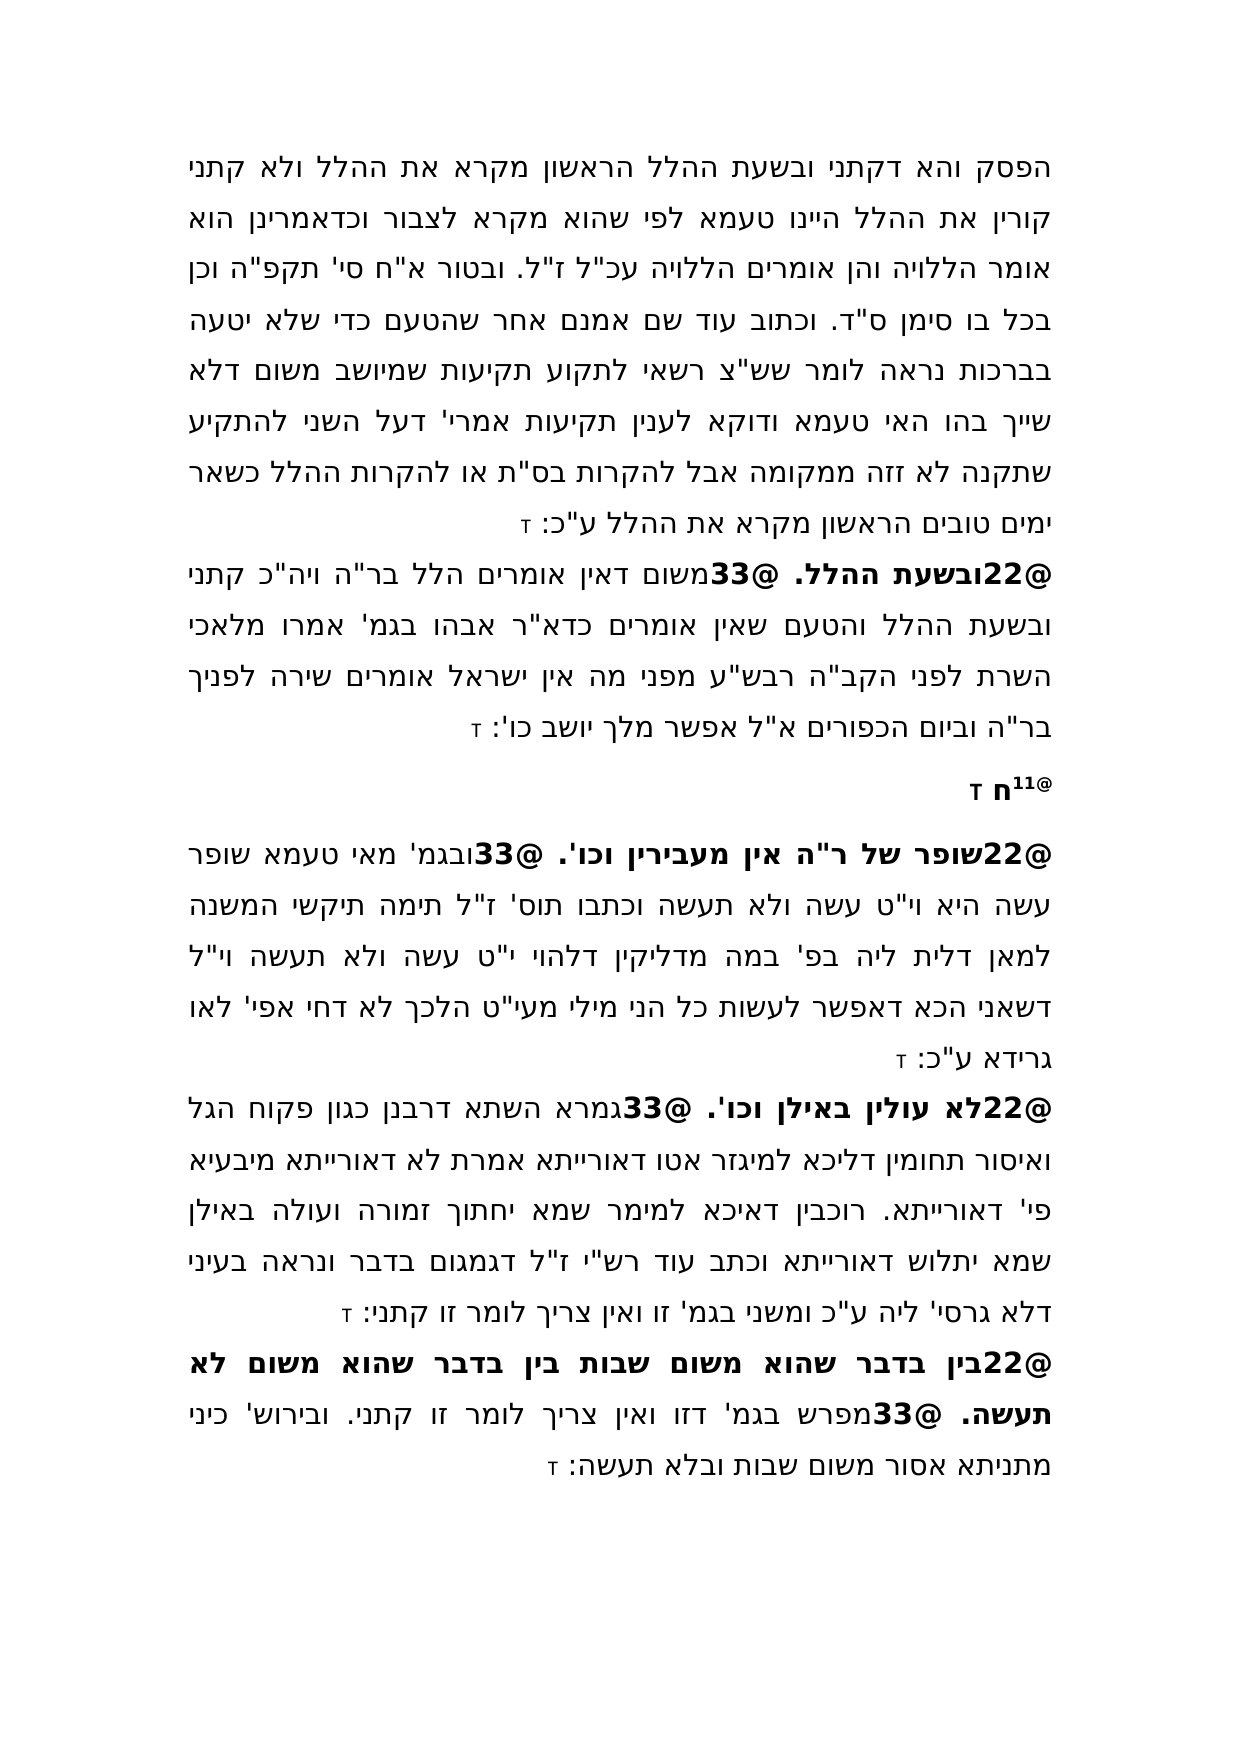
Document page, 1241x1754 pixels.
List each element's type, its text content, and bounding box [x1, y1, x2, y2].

text @22שופר של ר"ה אין מעבירין וכו'. @33ובגמ' מאי טעמא שופר עשה היא וי"ט עשה ולא תעשה וכתבו תוס' ז"ל תימה תיקשי המשנה למאן דלית ליה בפ' במה מדליקין דלהוי י"ט עשה ולא תעשה וי"ל דשאני הכא דאפשר לעשות כל הני מילי מעי"ט הלכך לא דחי אפי' לאו גרידא ע"כ: T [187, 837, 1053, 1075]
text @22בין בדבר שהוא משום שבות בין בדבר שהוא משום לא תעשה. @33מפרש בגמ' דזו ואין צריך לומר זו קתני. ובירוש' כיני מתניתא אסור משום שבות ובלא תעשה: T [187, 1347, 1053, 1482]
text @22ובשעת ההלל. @33משום דאין אומרים הלל בר"ה ויה"כ קתני ובשעת ההלל והטעם שאין אומרים כדא"ר אבהו בגמ' אמרו מלאכי השרת לפני הקב"ה רבש"ע מפני מה אין ישראל אומרים שירה לפניך בר"ה וביום הכפורים א"ל אפשר מלך יושב כו': T [187, 557, 1053, 744]
subtitle @11ח T [187, 774, 1053, 808]
text @22לא עולין באילן וכו'. @33גמרא השתא דרבנן כגון פקוח הגל ואיסור תחומין דליכא למיגזר אטו דאורייתא אמרת לא דאורייתא מיבעיא פי' דאורייתא. רוכבין דאיכא למימר שמא יחתוך זמורה ועולה באילן שמא יתלוש דאורייתא וכתב עוד רש"י ז"ל דגמגום בדבר ונראה בעיני דלא גרסי' ליה ע"כ ומשני בגמ' זו ואין צריך לומר זו קתני: T [187, 1092, 1053, 1329]
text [187, 150, 1053, 541]
